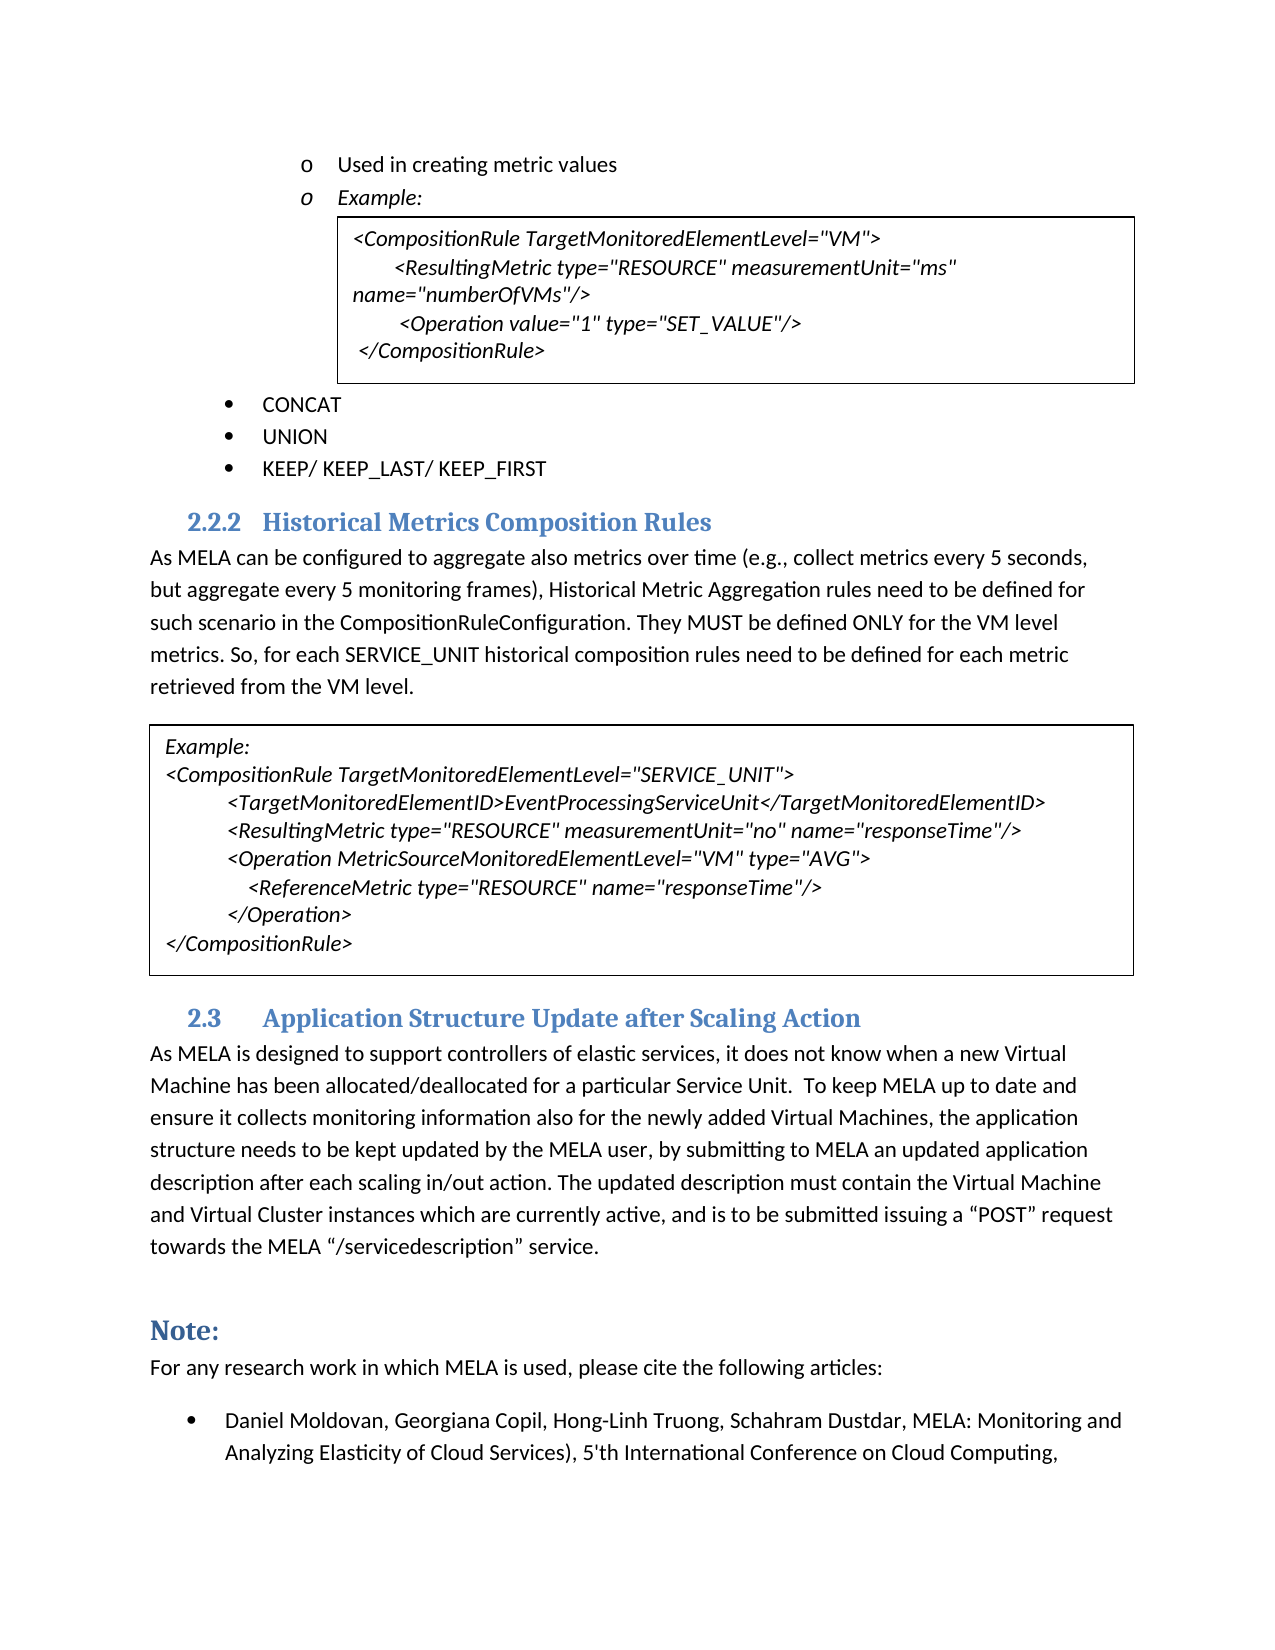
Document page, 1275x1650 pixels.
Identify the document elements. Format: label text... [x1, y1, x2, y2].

list KEEP/ KEEP_LAST/ KEEP_FIRST [225, 454, 1125, 482]
text As MELA can be configured to aggregate also metrics over time (e.g., collect metrics every 5 seconds, but aggregate every 5 monitoring frames), Historical Metric Aggregation rules need to be defined for such scenario in the CompositionRuleConfiguration. They MUST be defined ONLY for the VM level metrics. So, for each SERVICE_UNIT historical composition rules need to be defined for each metric retrieved from the VM level. [150, 543, 1125, 700]
list Used in creating metric values [300, 150, 1125, 179]
list Example: [300, 183, 1125, 213]
subtitle Application Structure Update after Scaling Action [187, 1003, 1125, 1034]
subtitle Historical Metrics Composition Rules [187, 507, 1125, 539]
list UNION [225, 422, 1125, 450]
text As MELA is designed to support controllers of elastic services, it does not know when a new Virtual Machine has been allocated/deallocated for a particular Service Unit. To keep MELA up to date and ensure it collects monitoring information also for the newly added Virtual Machines, the application structure needs to be kept updated by the MELA user, by submitting to MELA an updated application description after each scaling in/out action. The updated description must contain the Virtual Machine and Virtual Cluster instances which are currently active, and is to be submitted issuing a “POST” request towards the MELA “/servicedescription” service. [150, 1039, 1125, 1260]
subtitle Note: [150, 1314, 1125, 1348]
list CONCAT [225, 390, 1125, 418]
text For any research work in which MELA is used, please cite the following articles: [150, 1353, 1125, 1381]
